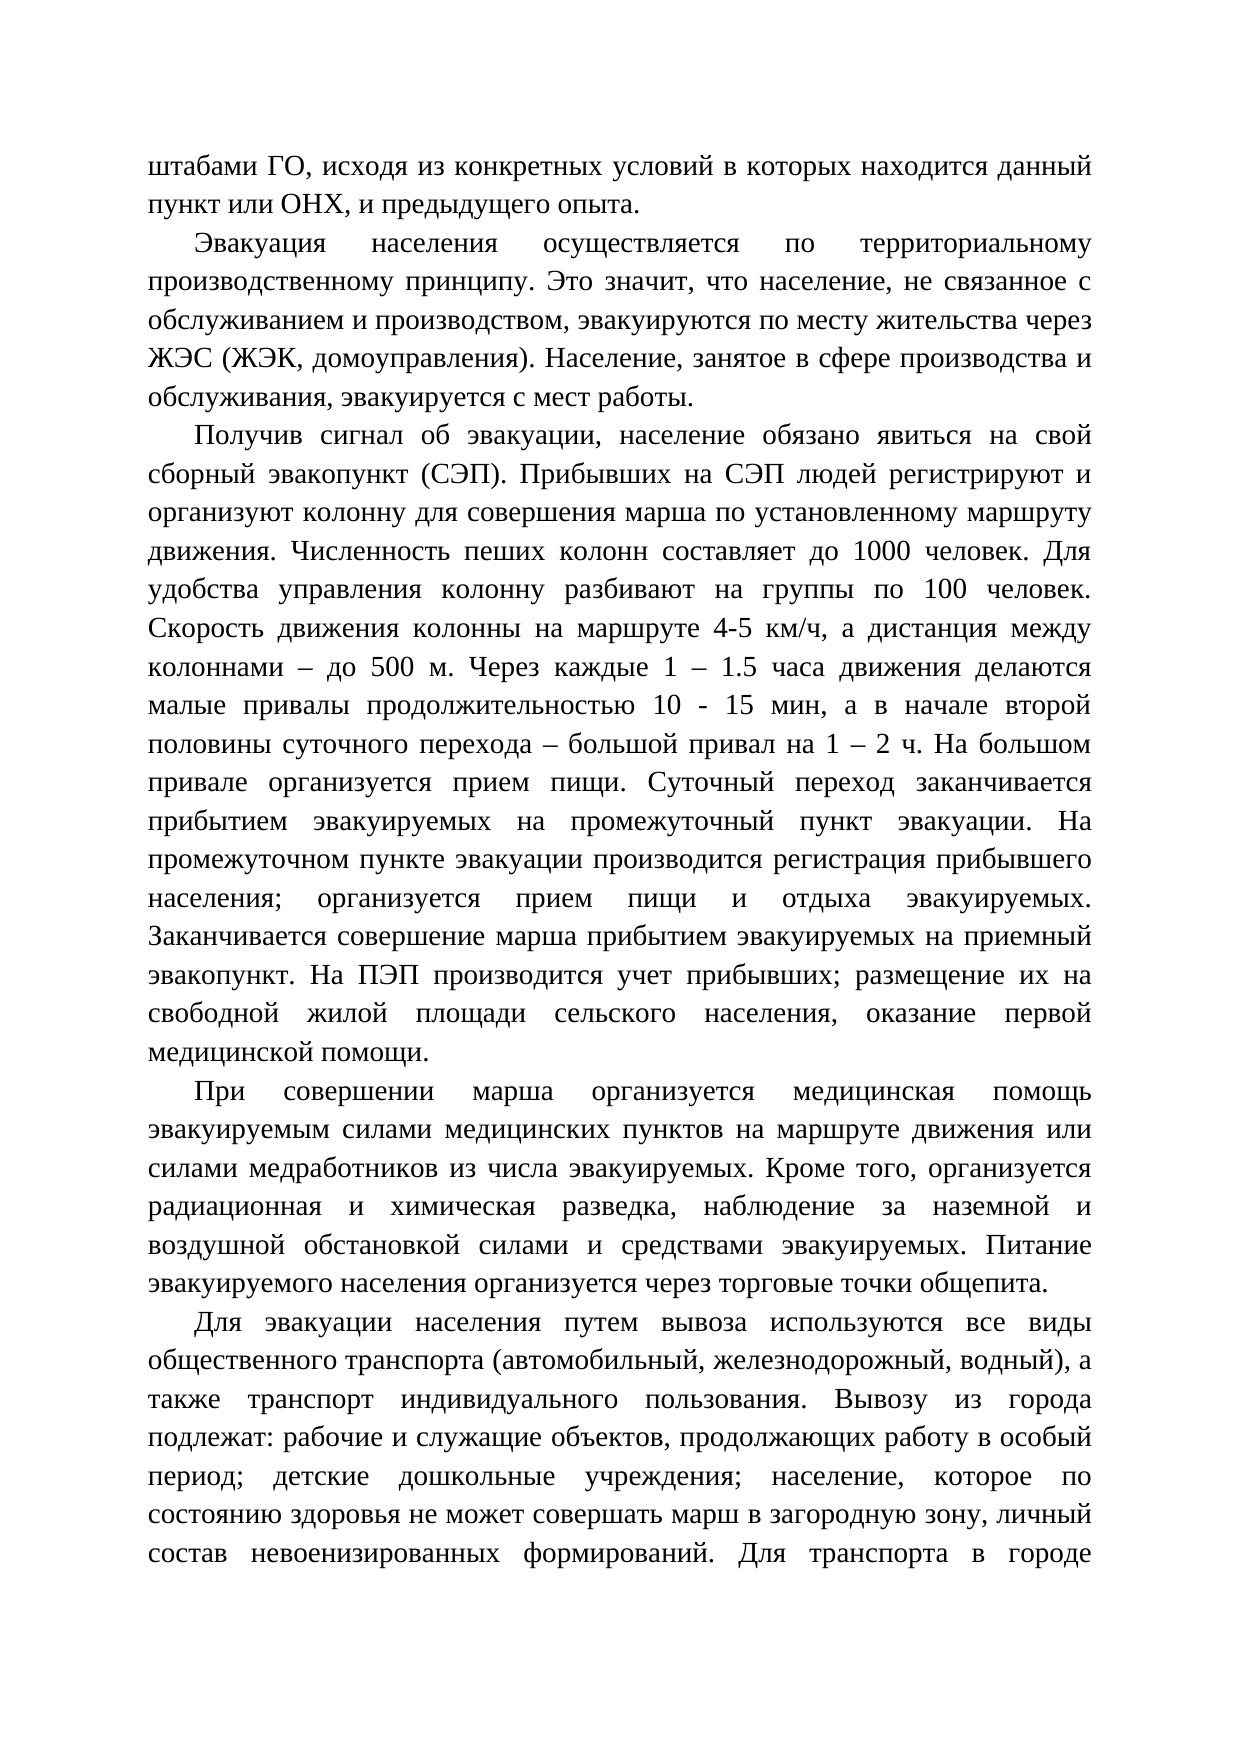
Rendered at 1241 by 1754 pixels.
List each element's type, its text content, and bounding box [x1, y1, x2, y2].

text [148, 1304, 1093, 1569]
text Получив сигнал об эвакуации, население обязано явиться на свой сборный эвакопункт (СЭП). Прибывших на СЭП людей регистрируют и организуют колонну для совершения марша по установленному маршруту движения. Численность пеших колонн составляет до 1000 человек. Для удобства управления колонну разбивают на группы по 100 человек. Скорость движения колонны на маршруте 4-5 км/ч, а дистанция между колоннами – до 500 м. Через каждые 1 – 1.5 часа движения делаются малые привалы продолжительностью 10 - 15 мин, а в начале второй половины суточного перехода – большой привал на 1 – 2 ч. На большом привале организуется прием пищи. Суточный переход заканчивается прибытием эвакуируемых на промежуточный пункт эвакуации. На промежуточном пункте эвакуации производится регистрация прибывшего населения; организуется прием пищи и отдыха эвакуируемых. Заканчивается совершение марша прибытием эвакуируемых на приемный эвакопункт. На ПЭП производится учет прибывших; размещение их на свободной жилой площади сельского населения, оказание первой медицинской помощи. [148, 417, 1093, 1068]
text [148, 148, 1093, 220]
text Эвакуация населения осуществляется по территориальному производственному принципу. Это значит, что население, не связанное с обслуживанием и производством, эвакуируются по месту жительства через ЖЭС (ЖЭК, домоуправления). Население, занятое в сфере производства и обслуживания, эвакуируется с мест работы. [148, 225, 1093, 412]
text При совершении марша организуется медицинская помощь эвакуируемым силами медицинских пунктов на маршруте движения или силами медработников из числа эвакуируемых. Кроме того, организуется радиационная и химическая разведка, наблюдение за наземной и воздушной обстановкой силами и средствами эвакуируемых. Питание эвакуируемого населения организуется через торговые точки общепита. [148, 1073, 1093, 1299]
